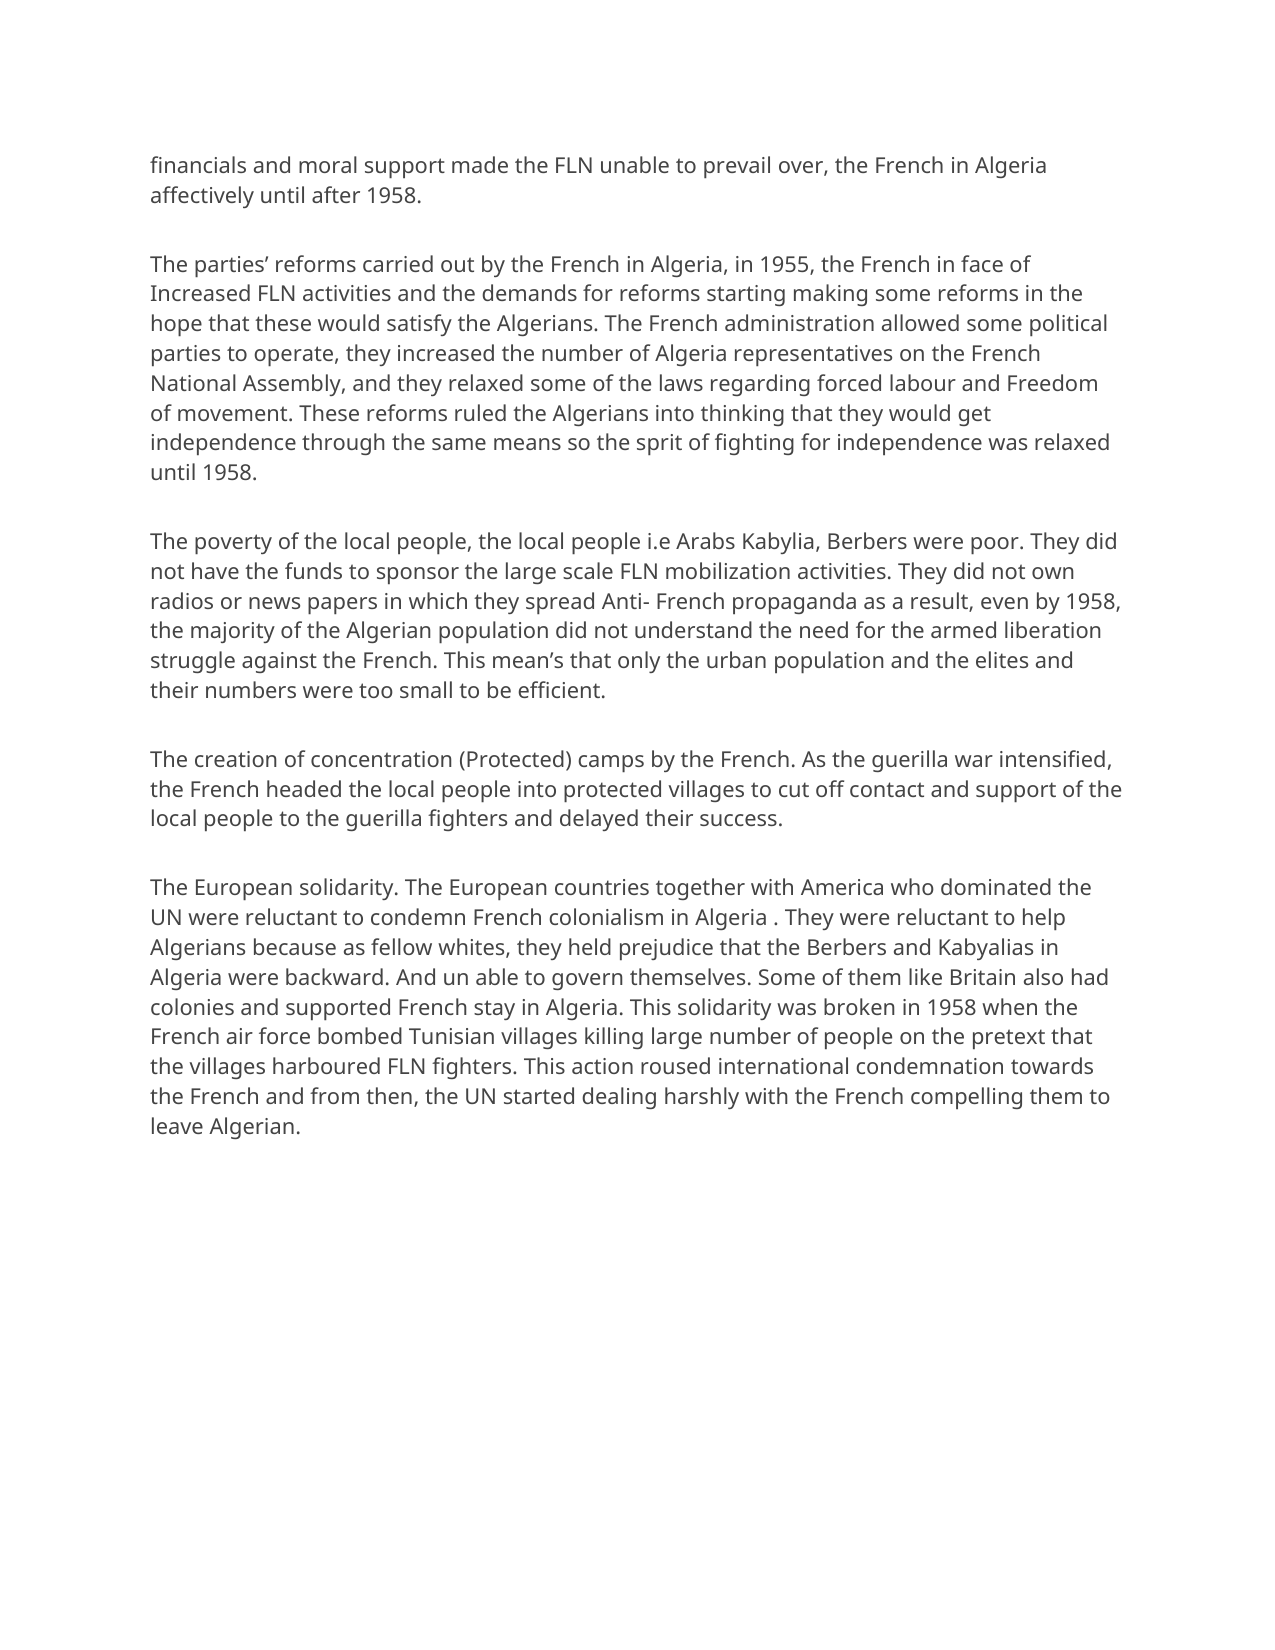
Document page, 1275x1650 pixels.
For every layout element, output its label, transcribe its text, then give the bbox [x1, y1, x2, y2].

text The European solidarity. The European countries together with America who dominated the UN were reluctant to condemn French colonialism in Algeria . They were reluctant to help Algerians because as fellow whites, they held prejudice that the Berbers and Kabyalias in Algeria were backward. And un able to govern themselves. Some of them like Britain also had colonies and supported French stay in Algeria. This solidarity was broken in 1958 when the French air force bombed Tunisian villages killing large number of people on the pretext that the villages harboured FLN fighters. This action roused international condemnation towards the French and from then, the UN started dealing harshly with the French compelling them to leave Algerian. [150, 872, 1125, 1140]
text The creation of concentration (Protected) camps by the French. As the guerilla war intensified, the French headed the local people into protected villages to cut off contact and support of the local people to the guerilla fighters and delayed their success. [150, 744, 1125, 833]
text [150, 150, 1125, 209]
text The poverty of the local people, the local people i.e Arabs Kabylia, Berbers were poor. They did not have the funds to sponsor the large scale FLN mobilization activities. They did not own radios or news papers in which they spread Anti- French propaganda as a result, even by 1958, the majority of the Algerian population did not understand the need for the armed liberation struggle against the French. This mean’s that only the urban population and the elites and their numbers were too small to be efficient. [150, 526, 1125, 705]
text The parties’ reforms carried out by the French in Algeria, in 1955, the French in face of Increased FLN activities and the demands for reforms starting making some reforms in the hope that these would satisfy the Algerians. The French administration allowed some political parties to operate, they increased the number of Algeria representatives on the French National Assembly, and they relaxed some of the laws regarding forced labour and Freedom of movement. These reforms ruled the Algerians into thinking that they would get independence through the same means so the sprit of fighting for independence was relaxed until 1958. [150, 249, 1125, 487]
